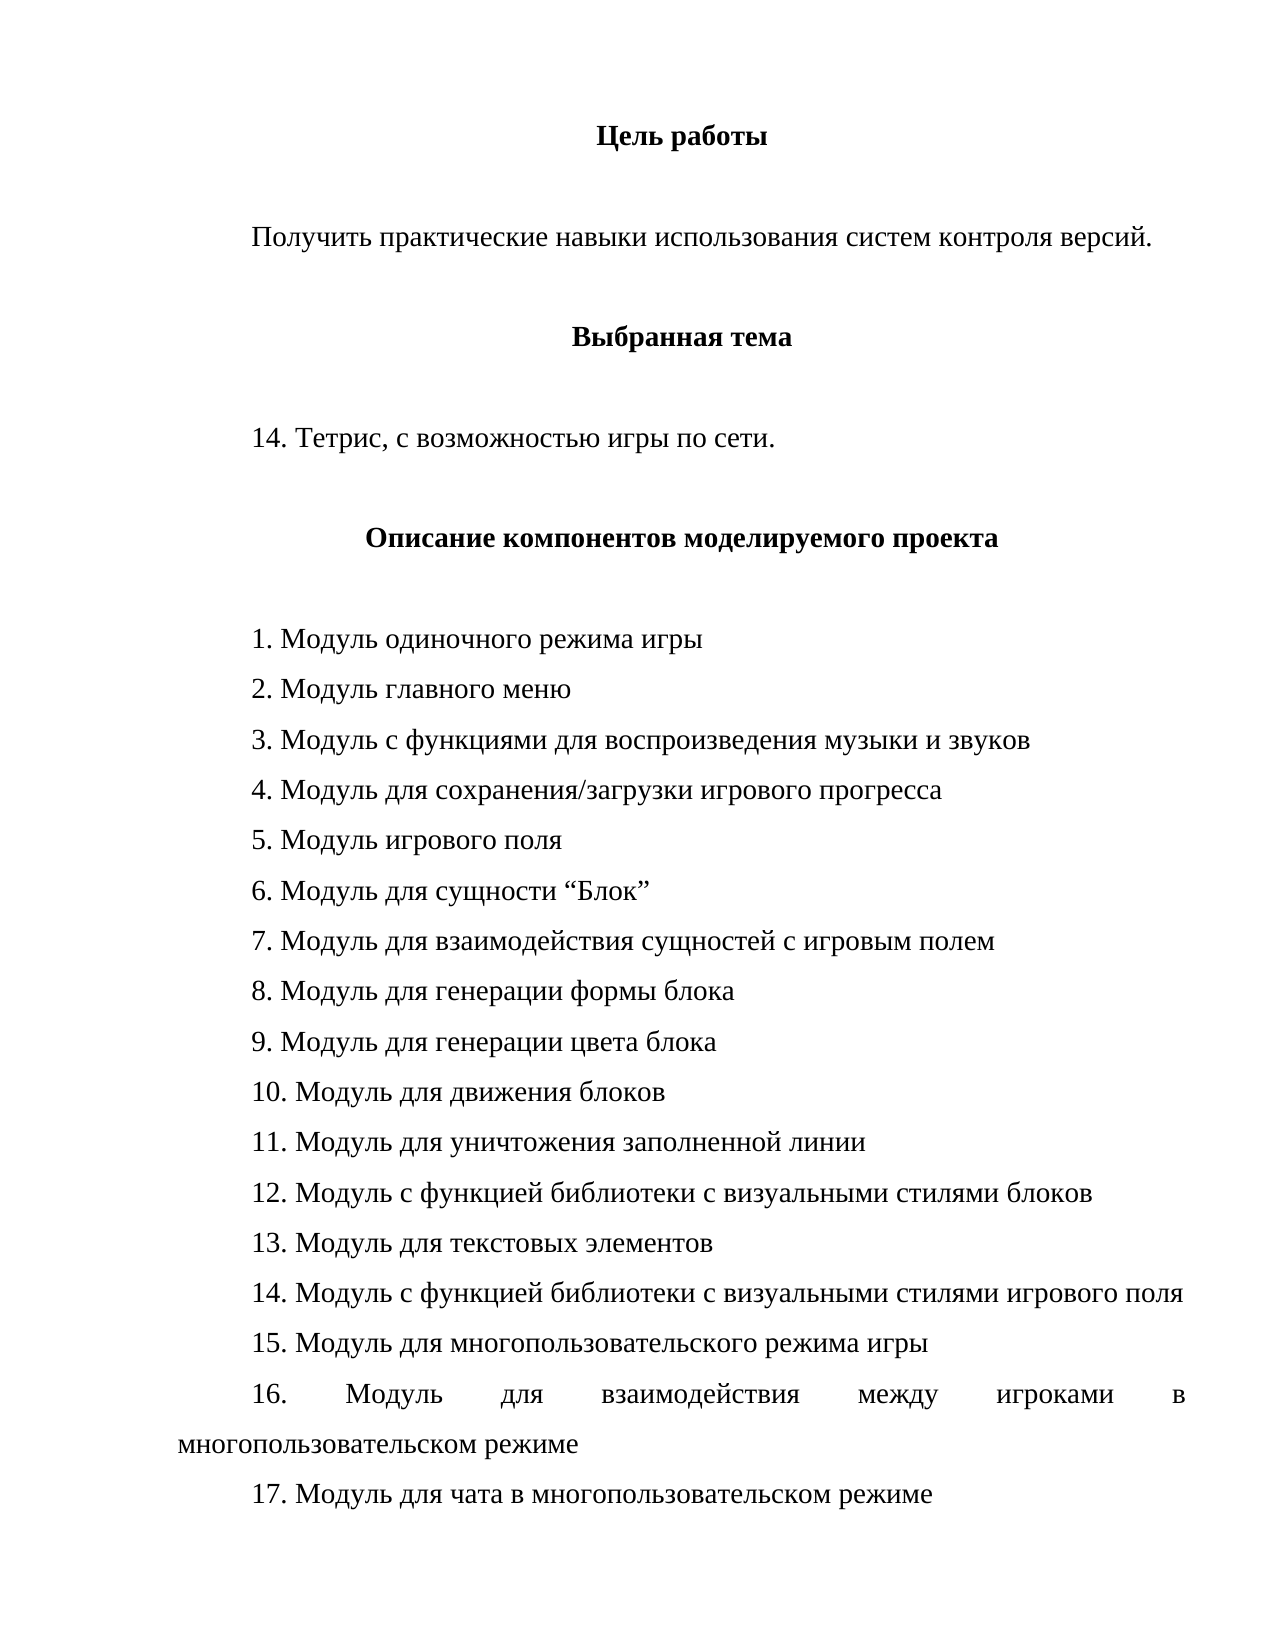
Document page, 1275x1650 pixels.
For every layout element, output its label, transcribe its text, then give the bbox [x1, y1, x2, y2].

text 14. Модуль с функцией библиотеки с визуальными стилями игрового поля [251, 1275, 1186, 1309]
text 10. Модуль для движения блоков [251, 1074, 1186, 1108]
text 1. Модуль одиночного режима игры [251, 621, 1186, 655]
text 8. Модуль для генерации формы блока [251, 973, 1186, 1007]
text 14. Тетрис, с возможностью игры по сети. [177, 420, 1186, 453]
text Цель работы [177, 118, 1186, 152]
text 4. Модуль для сохранения/загрузки игрового прогресса [251, 772, 1186, 806]
text 16. Модуль для взаимодействия между игроками в многопользовательском режиме [177, 1376, 1186, 1460]
text 17. Модуль для чата в многопользовательском режиме [251, 1477, 1186, 1510]
text 9. Модуль для генерации цвета блока [251, 1024, 1186, 1057]
text Получить практические навыки использования систем контроля версий. [177, 219, 1186, 252]
text 5. Модуль игрового поля [251, 822, 1186, 856]
text 12. Модуль с функцией библиотеки с визуальными стилями блоков [251, 1175, 1186, 1208]
text 6. Модуль для сущности “Блок” [251, 873, 1186, 906]
text 11. Модуль для уничтожения заполненной линии [251, 1124, 1186, 1158]
text 3. Модуль с функциями для воспроизведения музыки и звуков [251, 722, 1186, 755]
text 7. Модуль для взаимодействия сущностей с игровым полем [251, 923, 1186, 957]
text 15. Модуль для многопользовательского режима игры [251, 1326, 1186, 1359]
text 2. Модуль главного меню [251, 672, 1186, 705]
text Выбранная тема [177, 319, 1186, 353]
text 13. Модуль для текстовых элементов [251, 1225, 1186, 1258]
text Описание компонентов моделируемого проекта [177, 521, 1186, 554]
